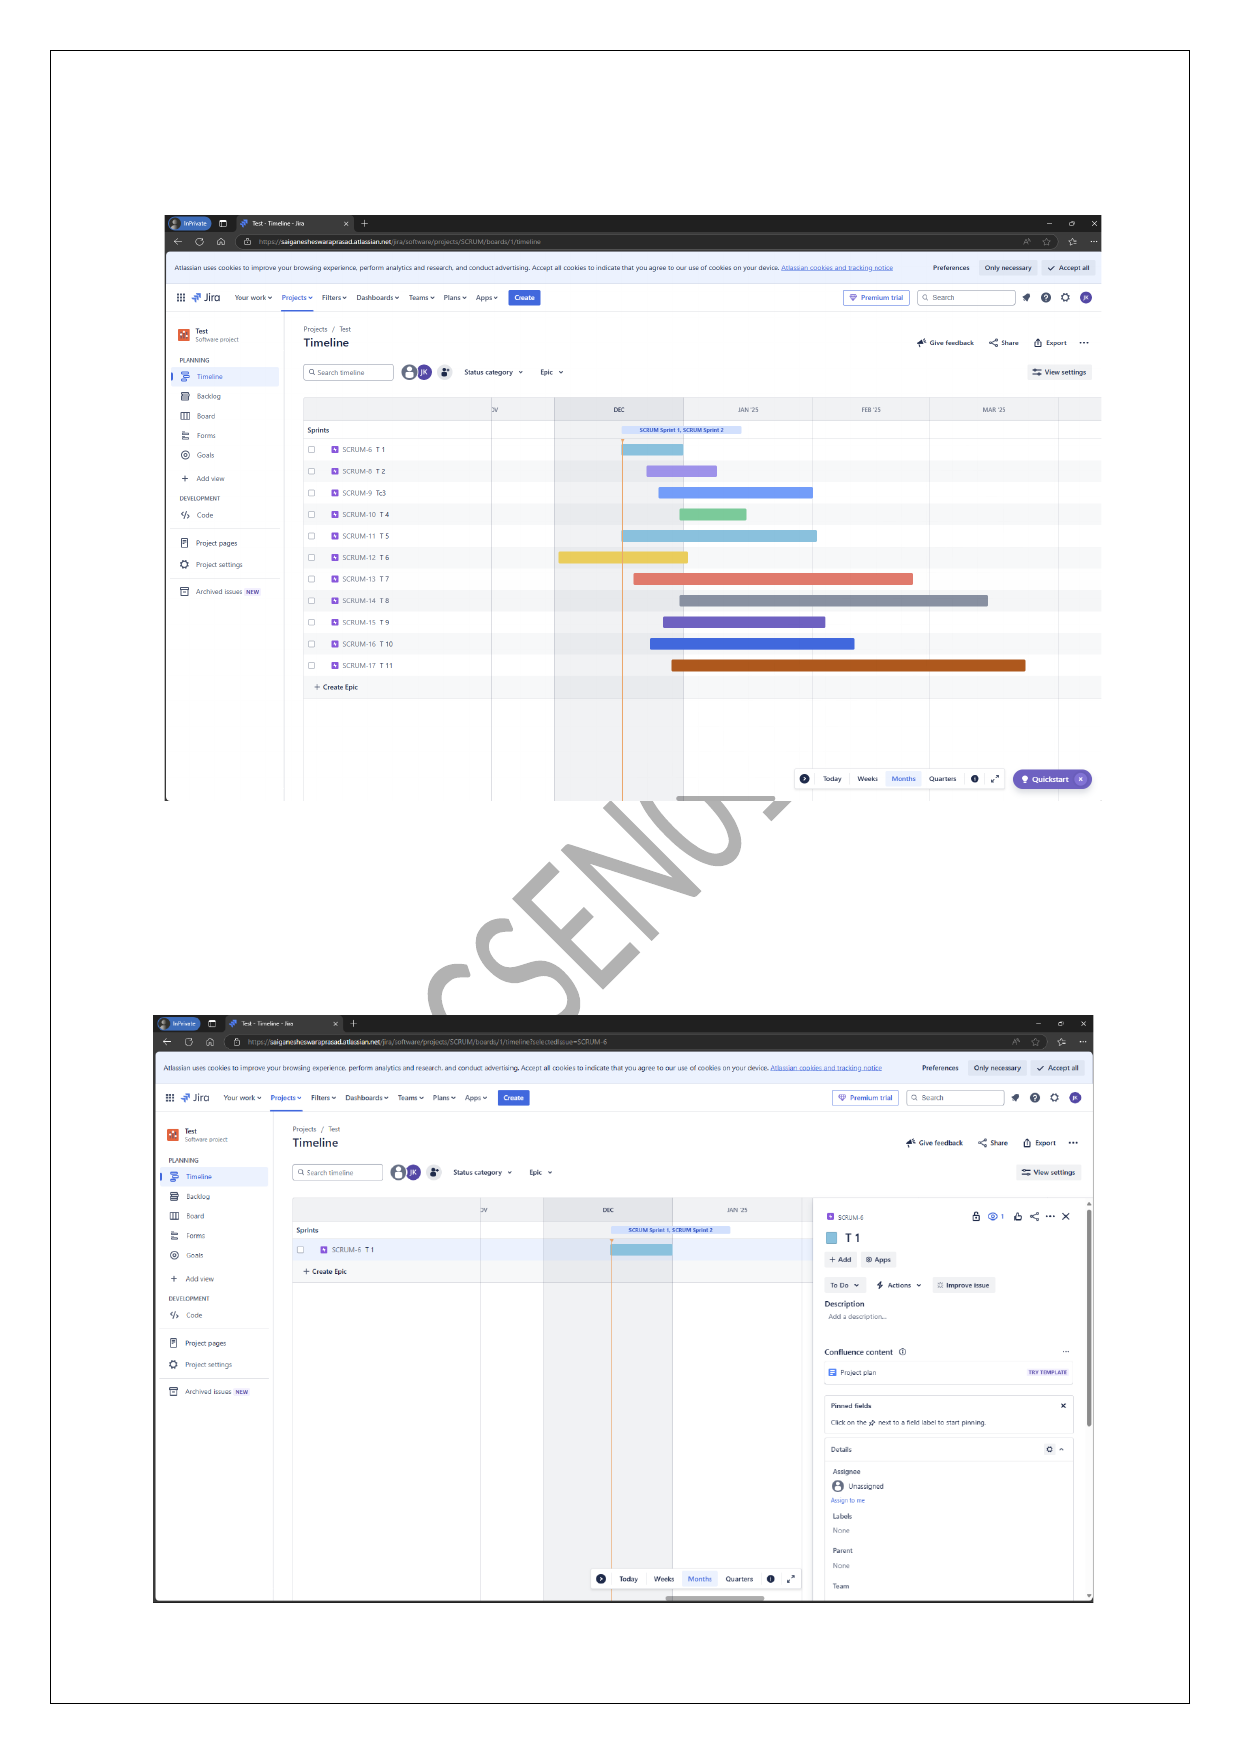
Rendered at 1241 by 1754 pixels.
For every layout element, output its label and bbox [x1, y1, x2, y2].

picture [153, 1015, 1094, 1603]
picture [164, 215, 1101, 800]
